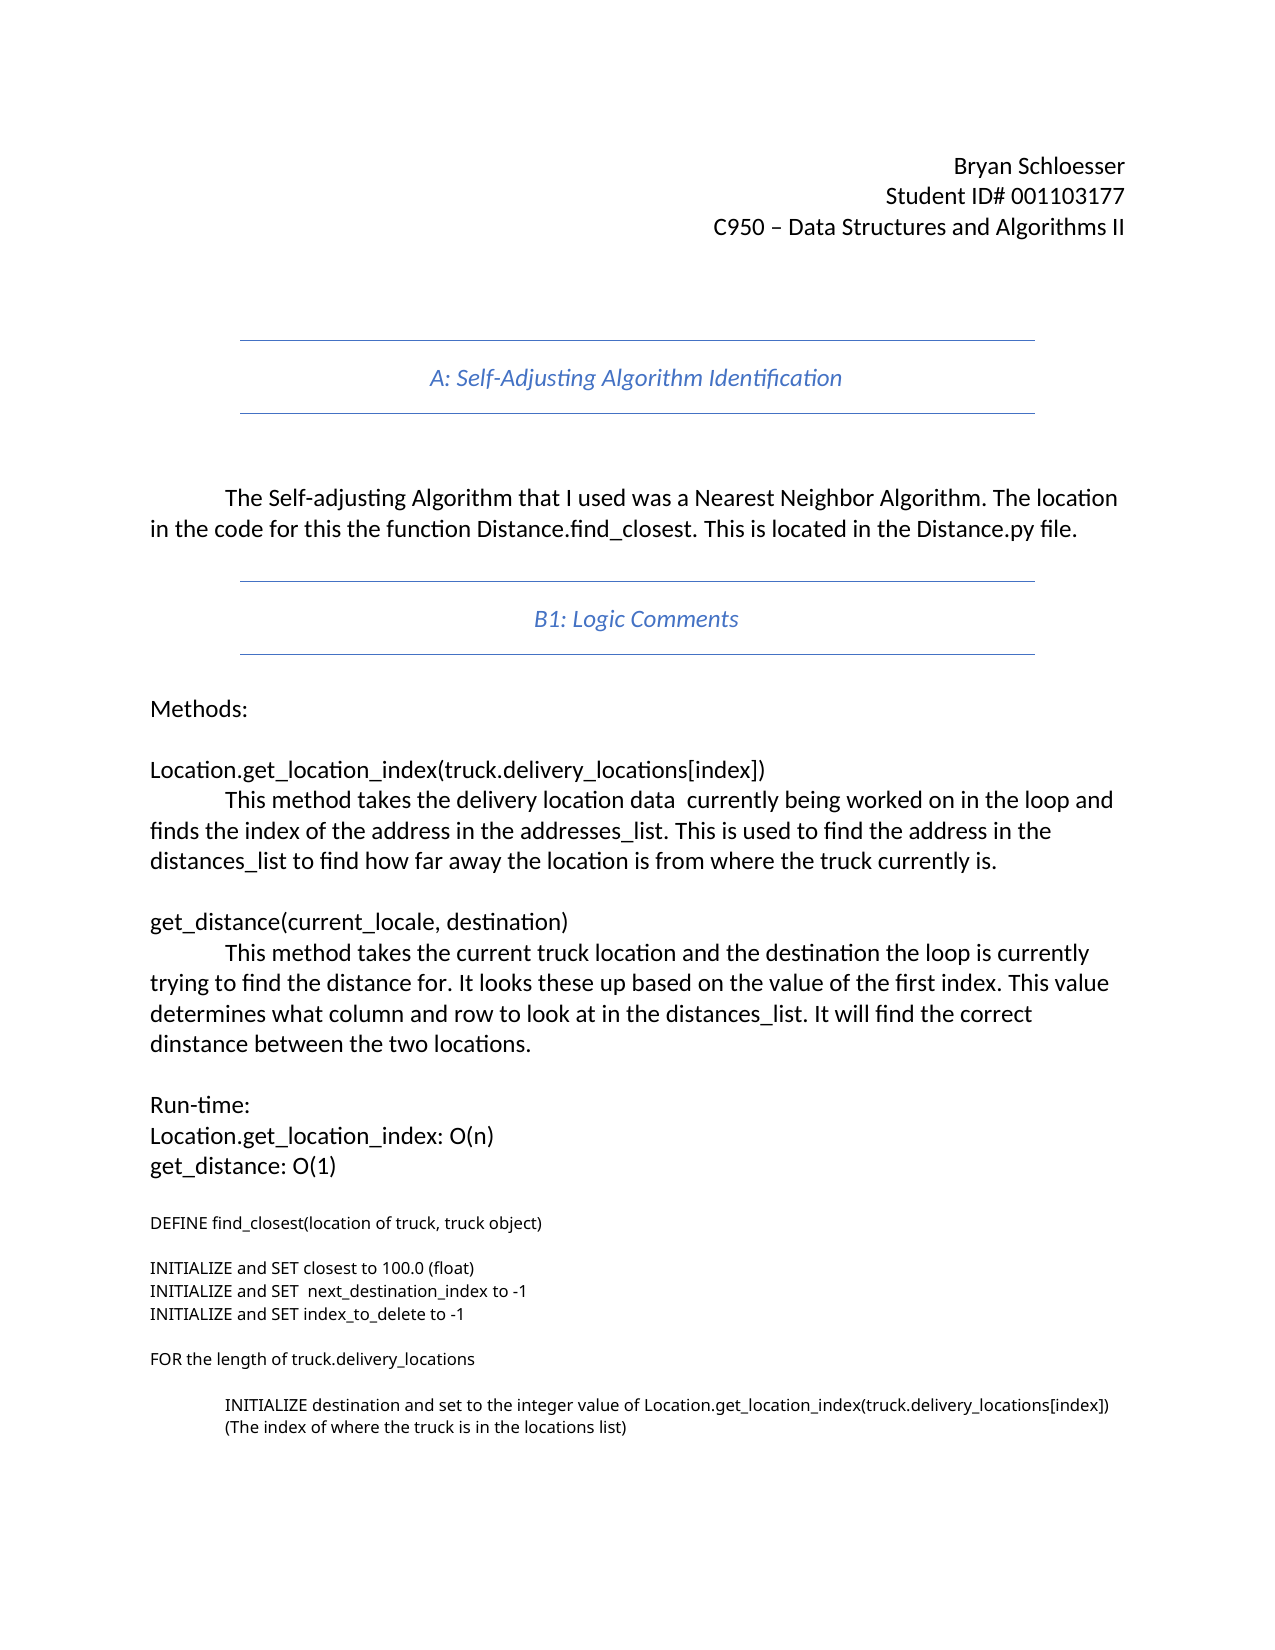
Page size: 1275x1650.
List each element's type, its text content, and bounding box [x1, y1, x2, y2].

text INITIALIZE and SET next_destination_index to -1 [150, 1280, 1125, 1302]
text The Self-adjusting Algorithm that I used was a Nearest Neighbor Algorithm. The location in the code for this the function Distance.find_closest. This is located in the Distance.py file. [150, 482, 1125, 543]
text FOR the length of truck.delivery_locations [150, 1348, 1125, 1371]
text INITIALIZE and SET closest to 100.0 (float) [150, 1257, 1125, 1280]
text Methods: [150, 693, 1125, 723]
text Run-time: [150, 1089, 1125, 1120]
text INITIALIZE destination and set to the integer value of Location.get_location_index(truck.delivery_locations[index]) (The index of where the truck is in the locations list) [225, 1393, 1125, 1439]
text get_distance: O(1) [150, 1151, 1125, 1181]
text C950 – Data Structures and Algorithms II [150, 211, 1125, 242]
text Student ID# 001103177 [150, 181, 1125, 211]
text DEFINE find_closest(location of truck, truck object) [150, 1181, 1125, 1234]
text A: Self-Adjusting Algorithm Identification [240, 341, 1035, 413]
text This method takes the delivery location data currently being worked on in the loop and finds the index of the address in the addresses_list. This is used to find the address in the distances_list to find how far away the location is from where the truck currently is. [150, 784, 1125, 876]
text Location.get_location_index(truck.delivery_locations[index]) [150, 754, 1125, 784]
text This method takes the current truck location and the destination the loop is currently trying to find the distance for. It looks these up based on the value of the first index. This value determines what column and row to look at in the distances_list. It will find the correct dinstance between the two locations. [150, 937, 1125, 1059]
text INITIALIZE and SET index_to_delete to -1 [150, 1302, 1125, 1325]
text Bryan Schloesser [150, 150, 1125, 181]
text Location.get_location_index: O(n) [150, 1120, 1125, 1151]
text B1: Logic Comments [240, 582, 1035, 654]
text get_distance(current_locale, destination) [150, 906, 1125, 937]
